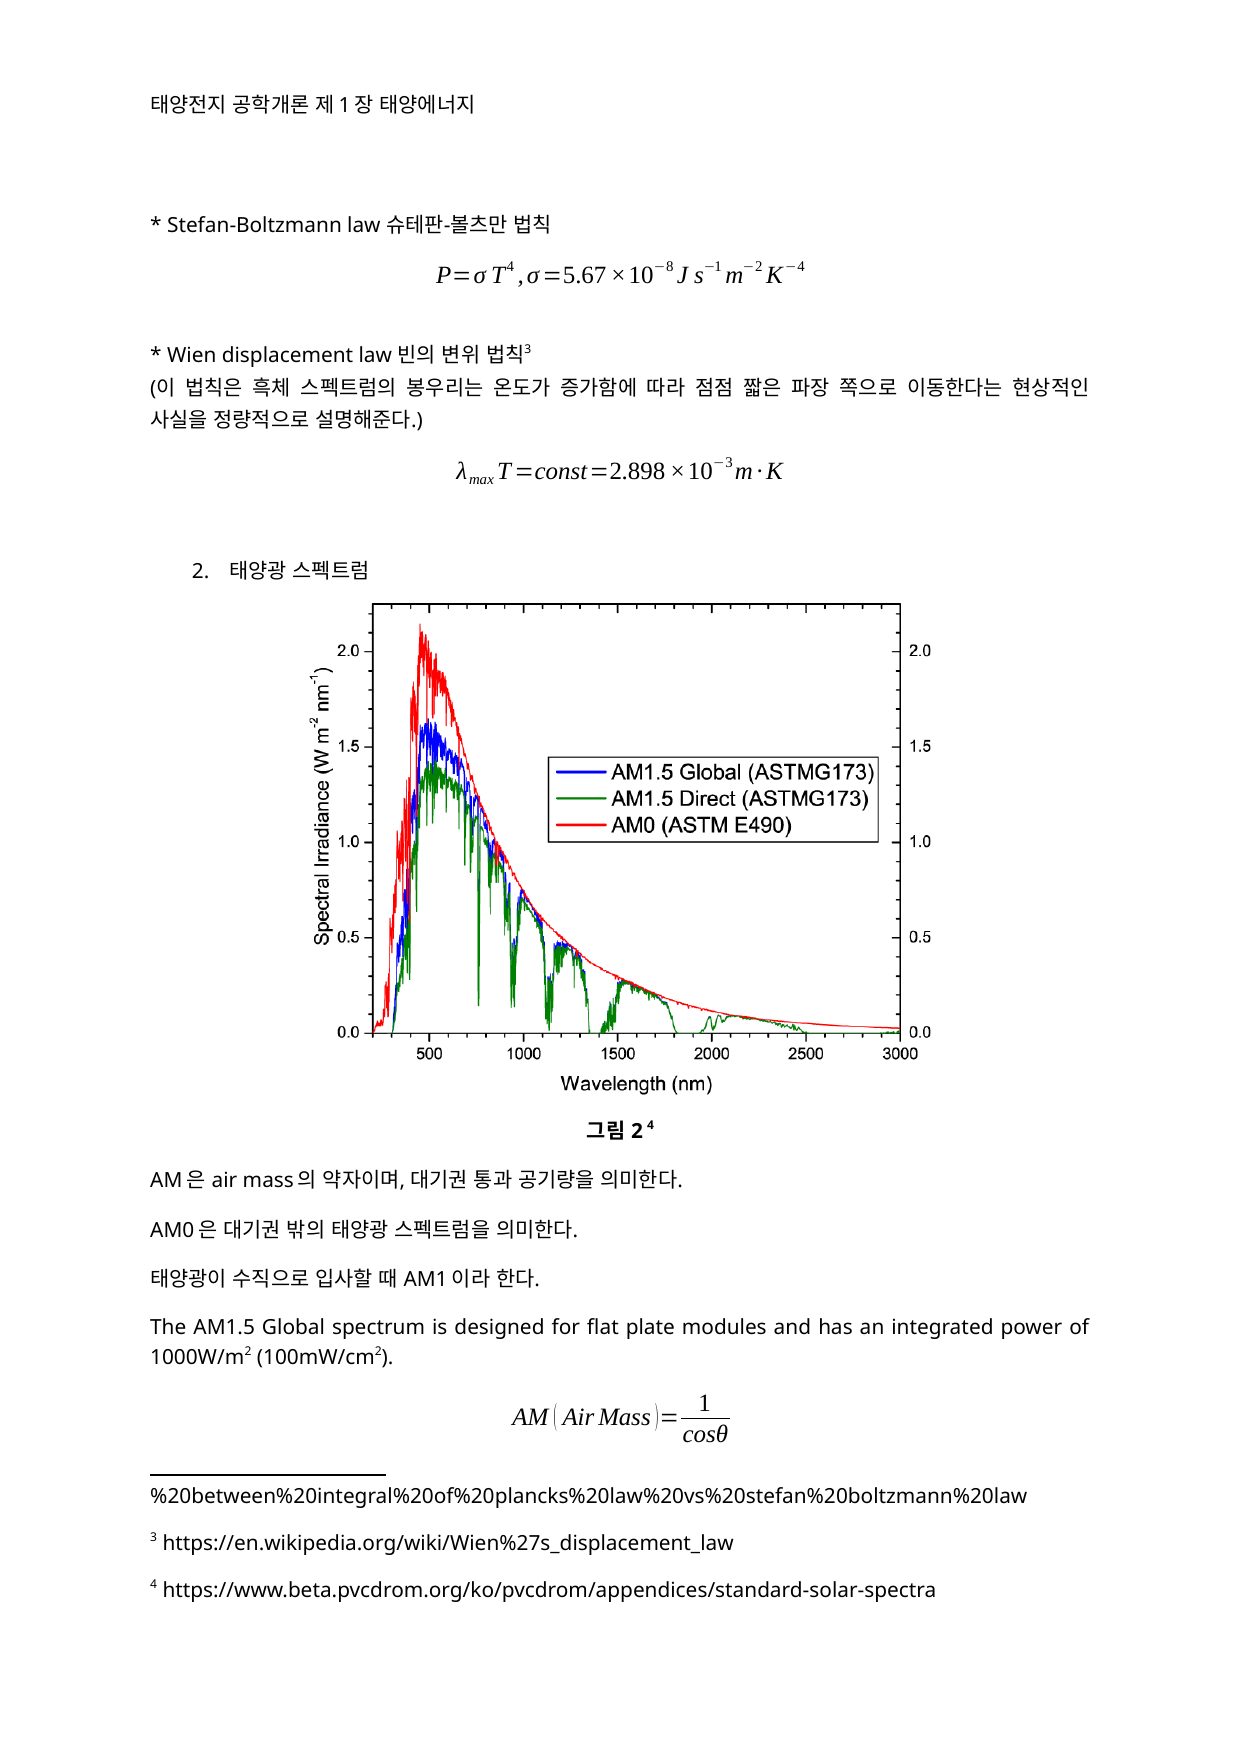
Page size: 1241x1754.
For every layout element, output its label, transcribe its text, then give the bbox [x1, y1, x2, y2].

text * Wien displacement law 빈의 변위 법칙 (이 법칙은 흑체 스펙트럼의 봉우리는 온도가 증가함에 따라 점점 짧은 파장 쪽으로 이동한다는 현상적인 사실을 정량적으로 설명해준다.) [150, 307, 1090, 434]
text AM0은 대기권 밖의 태양광 스펙트럼을 의미한다. [150, 1213, 1090, 1243]
list 태양광 스펙트럼 [192, 554, 1090, 584]
text AM은 air mass의 약자이며, 대기권 통과 공기량을 의미한다. [150, 1164, 1090, 1194]
picture [309, 603, 931, 1096]
text The AM1.5 Global spectrum is designed for flat plate modules and has an integrated power of 1000W/m2 (100mW/cm2). [150, 1312, 1090, 1371]
text * Stefan-Boltzmann law 슈테판-볼츠만 법칙 [150, 177, 1090, 238]
text 태양광이 수직으로 입사할 때 AM1이라 한다. [150, 1262, 1090, 1293]
